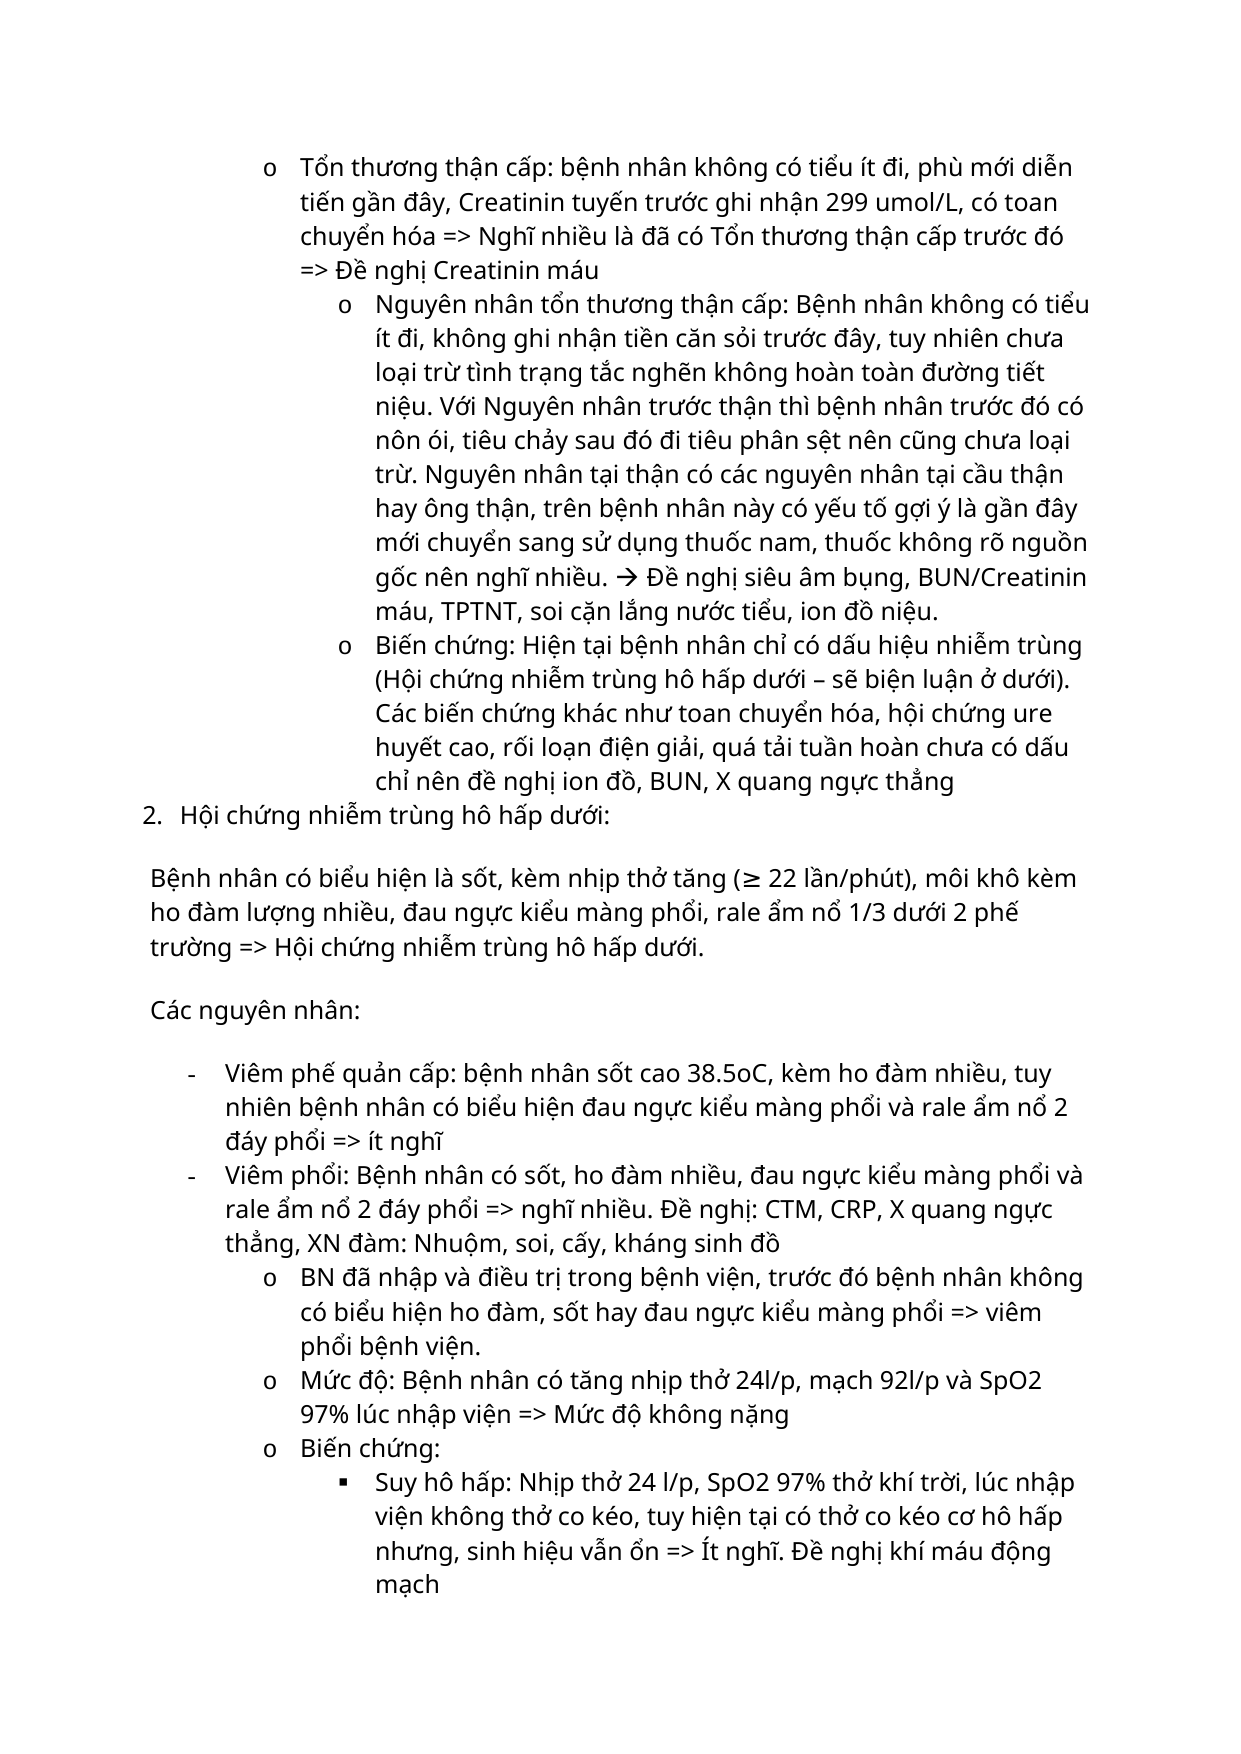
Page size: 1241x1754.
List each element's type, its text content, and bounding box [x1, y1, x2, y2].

list Mức độ: Bệnh nhân có tăng nhịp thở 24l/p, mạch 92l/p và SpO2 97% lúc nhập viện => Mức độ không nặng [262, 1362, 1090, 1431]
list Viêm phế quản cấp: bệnh nhân sốt cao 38.5oC, kèm ho đàm nhiều, tuy nhiên bệnh nhân có biểu hiện đau ngực kiểu màng phổi và rale ẩm nổ 2 đáy phổi => ít nghĩ [187, 1056, 1090, 1158]
list Nguyên nhân tổn thương thận cấp: Bệnh nhân không có tiểu ít đi, không ghi nhận tiền căn sỏi trước đây, tuy nhiên chưa loại trừ tình trạng tắc nghẽn không hoàn toàn đường tiết niệu. Với Nguyên nhân trước thận thì bệnh nhân trước đó có nôn ói, tiêu chảy sau đó đi tiêu phân sệt nên cũng chưa loại trừ. Nguyên nhân tại thận có các nguyên nhân tại cầu thận hay ông thận, trên bệnh nhân này có yếu tố gợi ý là gần đây mới chuyển sang sử dụng thuốc nam, thuốc không rõ nguồn gốc nên nghĩ nhiều. Đề nghị siêu âm bụng, BUN/Creatinin máu, TPTNT, soi cặn lắng nước tiểu, ion đồ niệu. [337, 286, 1090, 627]
list Biến chứng: Hiện tại bệnh nhân chỉ có dấu hiệu nhiễm trùng (Hội chứng nhiễm trùng hô hấp dưới – sẽ biện luận ở dưới). Các biến chứng khác như toan chuyển hóa, hội chứng ure huyết cao, rối loạn điện giải, quá tải tuần hoàn chưa có dấu chỉ nên đề nghị ion đồ, BUN, X quang ngực thẳng [337, 627, 1090, 798]
list Hội chứng nhiễm trùng hô hấp dưới: [142, 798, 1090, 832]
list Suy hô hấp: Nhịp thở 24 l/p, SpO2 97% thở khí trời, lúc nhập viện không thở co kéo, tuy hiện tại có thở co kéo cơ hô hấp nhưng, sinh hiệu vẫn ổn => Ít nghĩ. Đề nghị khí máu động mạch [337, 1465, 1090, 1601]
text Bệnh nhân có biểu hiện là sốt, kèm nhịp thở tăng (≥ 22 lần/phút), môi khô kèm ho đàm lượng nhiều, đau ngực kiểu màng phổi, rale ẩm nổ 1/3 dưới 2 phế trường => Hội chứng nhiễm trùng hô hấp dưới. [150, 861, 1090, 963]
list Viêm phổi: Bệnh nhân có sốt, ho đàm nhiều, đau ngực kiểu màng phổi và rale ẩm nổ 2 đáy phổi => nghĩ nhiều. Đề nghị: CTM, CRP, X quang ngực thẳng, XN đàm: Nhuộm, soi, cấy, kháng sinh đồ [187, 1158, 1090, 1260]
list BN đã nhập và điều trị trong bệnh viện, trước đó bệnh nhân không có biểu hiện ho đàm, sốt hay đau ngực kiểu màng phổi => viêm phổi bệnh viện. [262, 1260, 1090, 1362]
list Biến chứng: [262, 1431, 1090, 1465]
list Tổn thương thận cấp: bệnh nhân không có tiểu ít đi, phù mới diễn tiến gần đây, Creatinin tuyến trước ghi nhận 299 umol/L, có toan chuyển hóa => Nghĩ nhiều là đã có Tổn thương thận cấp trước đó => Đề nghị Creatinin máu [262, 150, 1090, 286]
text Các nguyên nhân: [150, 992, 1090, 1026]
